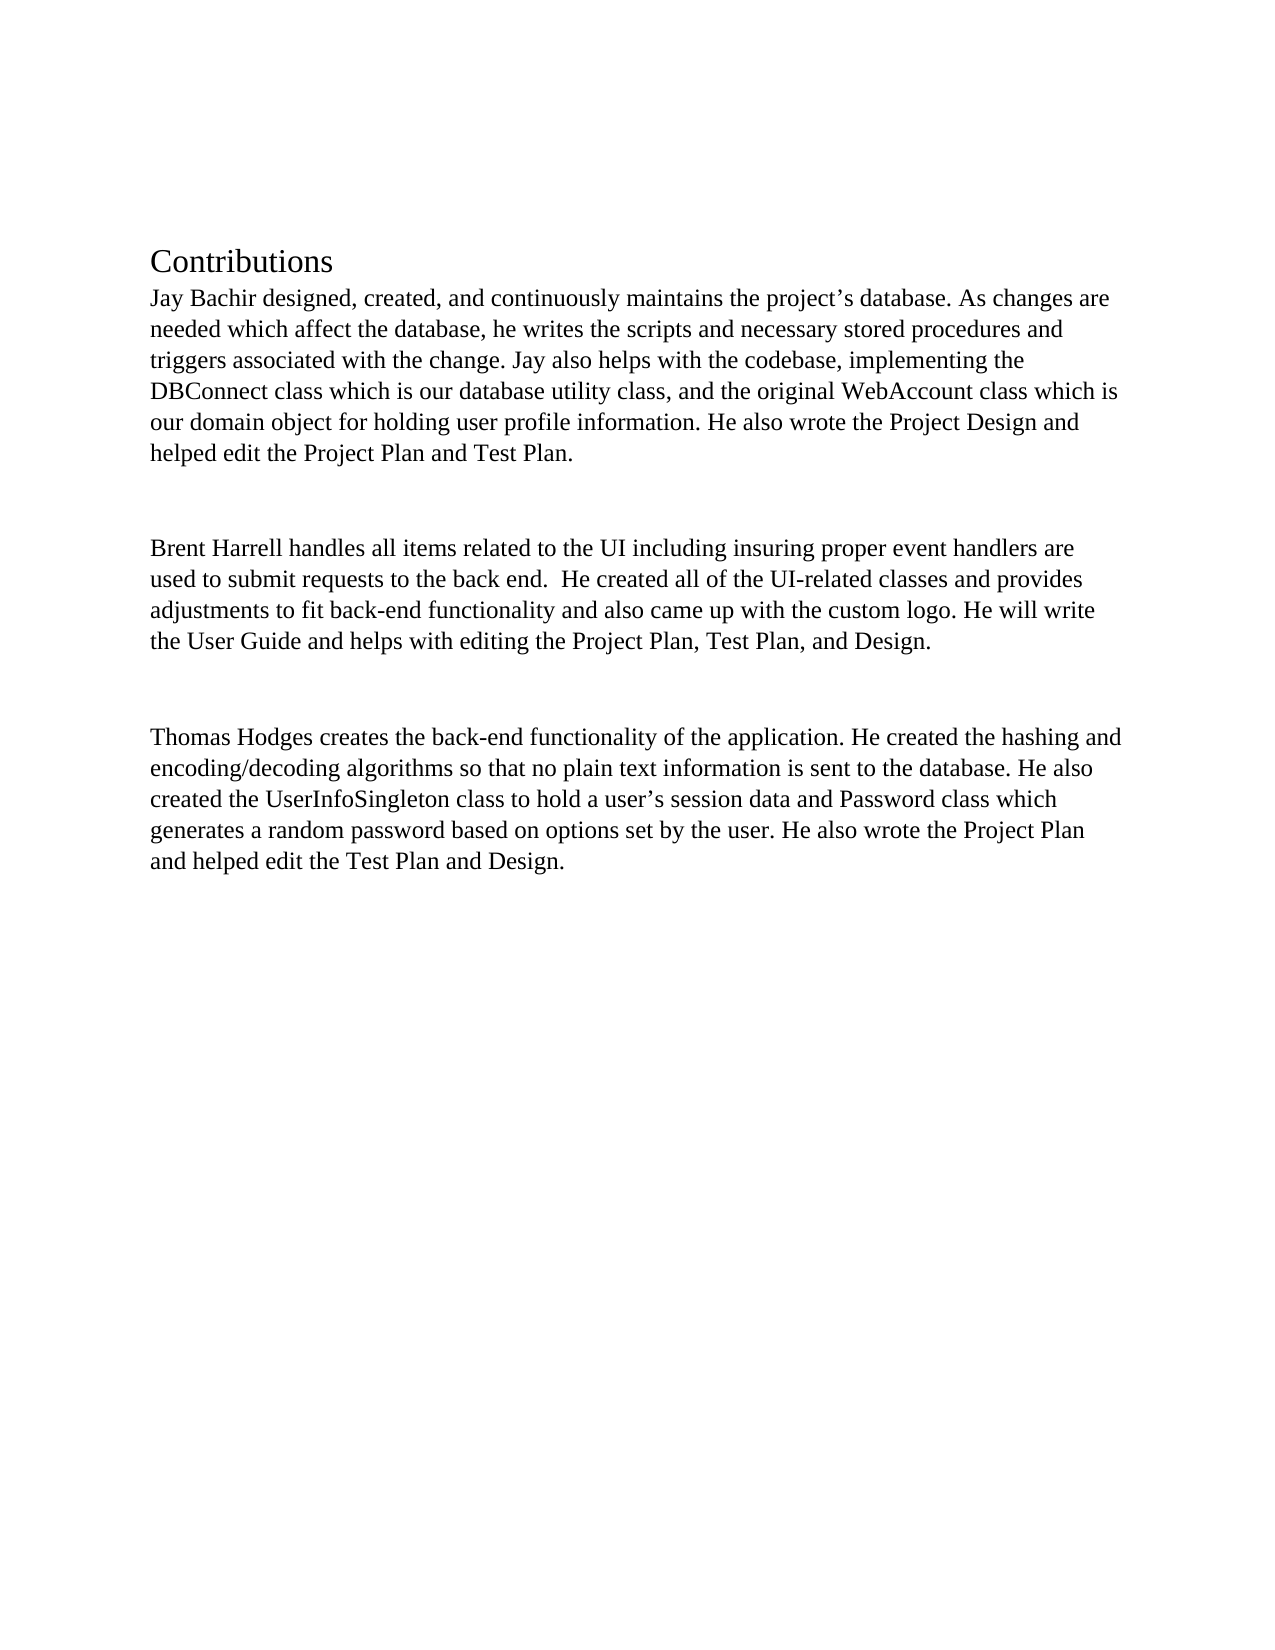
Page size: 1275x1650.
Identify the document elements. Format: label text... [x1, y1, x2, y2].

text Thomas Hodges creates the back-end functionality of the application. He created the hashing and encoding/decoding algorithms so that no plain text information is sent to the database. He also created the UserInfoSingleton class to hold a user’s session data and Password class which generates a random password based on options set by the user. He also wrote the Project Plan and helped edit the Test Plan and Design. [150, 722, 1125, 875]
subtitle Contributions [150, 241, 1125, 280]
text Brent Harrell handles all items related to the UI including insuring proper event handlers are used to submit requests to the back end. He created all of the UI-related classes and provides adjustments to fit back-end functionality and also came up with the custom logo. He will write the User Guide and helps with editing the Project Plan, Test Plan, and Design. [150, 533, 1125, 655]
text Jay Bachir designed, created, and continuously maintains the project’s database. As changes are needed which affect the database, he writes the scripts and necessary stored procedures and triggers associated with the change. Jay also helps with the codebase, implementing the DBConnect class which is our database utility class, and the original WebAccount class which is our domain object for holding user profile information. He also wrote the Project Design and helped edit the Project Plan and Test Plan. [150, 283, 1125, 467]
